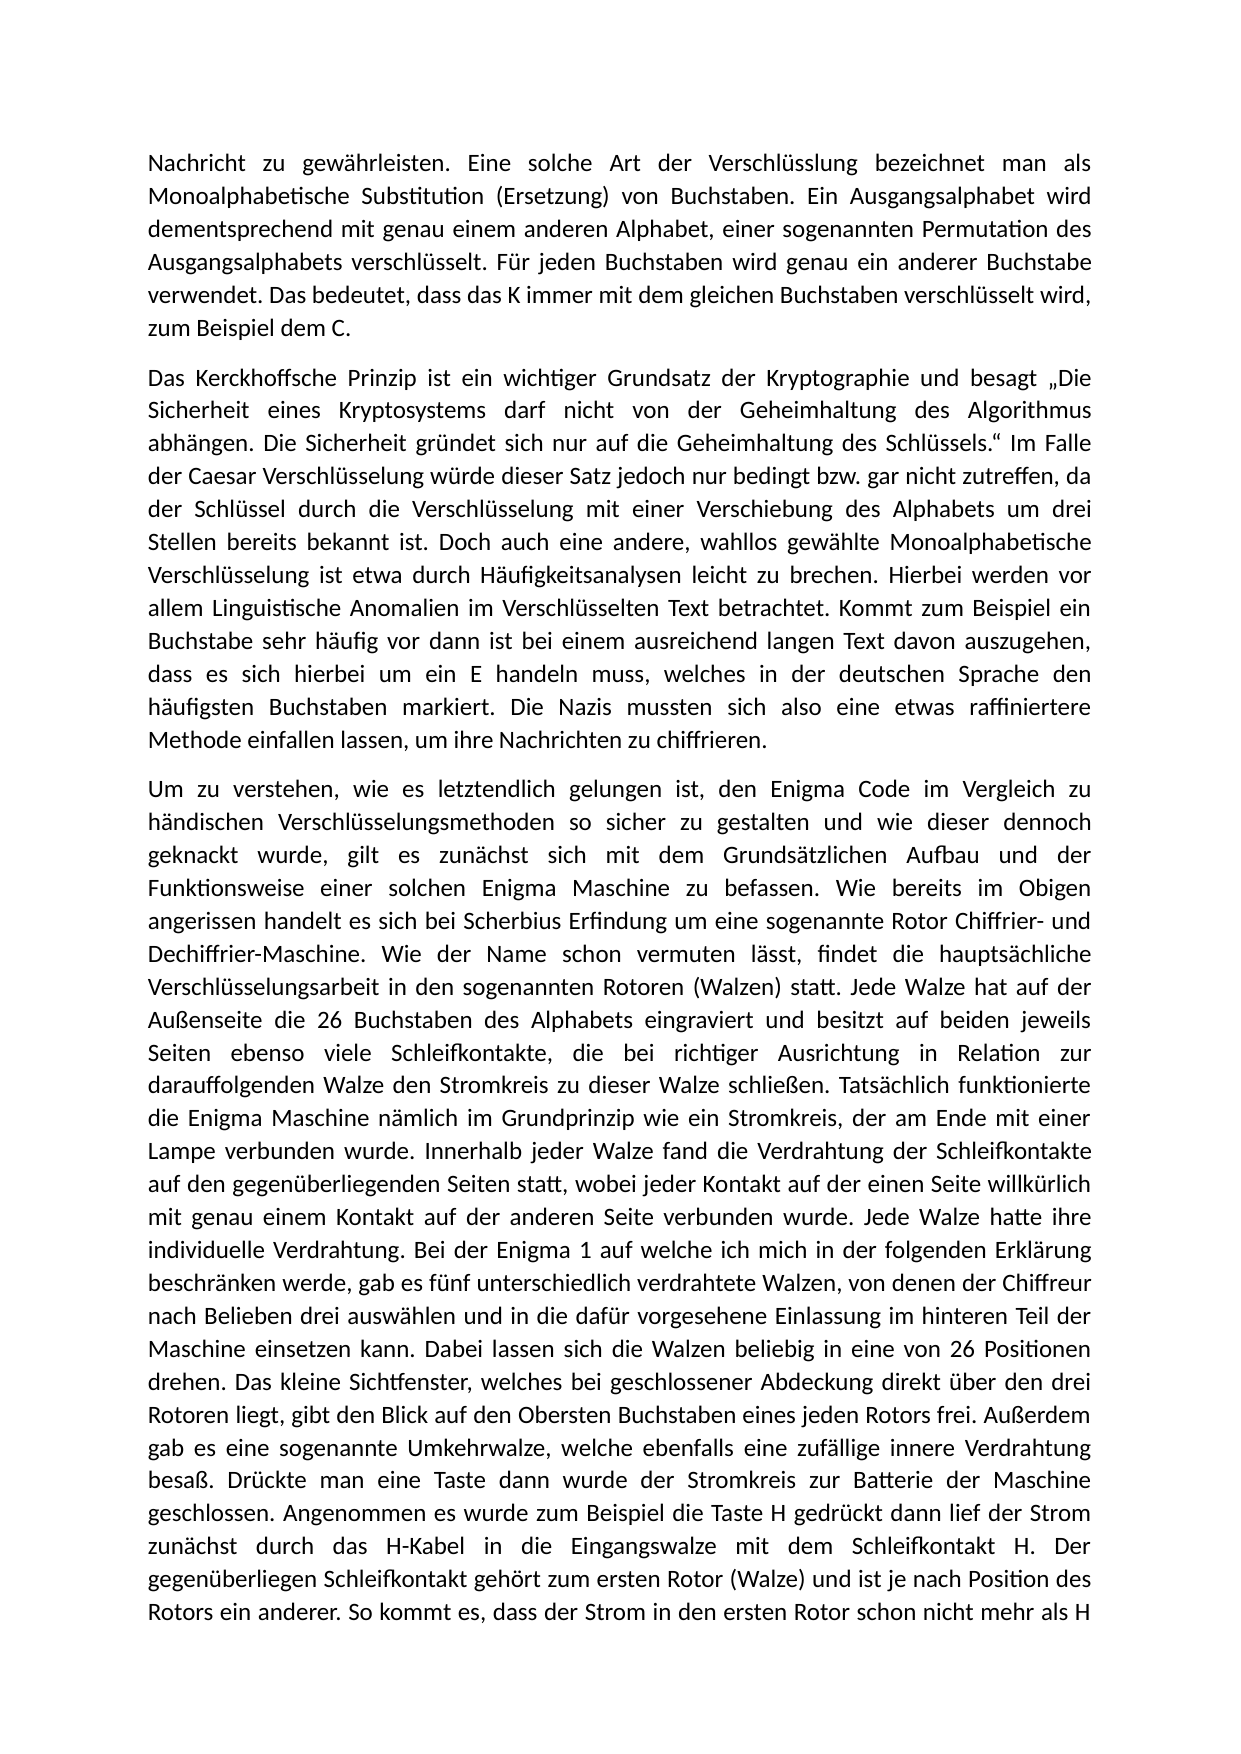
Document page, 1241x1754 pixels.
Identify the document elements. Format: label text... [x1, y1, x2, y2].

text Das Kerckhoffsche Prinzip ist ein wichtiger Grundsatz der Kryptographie und besagt „Die Sicherheit eines Kryptosystems darf nicht von der Geheimhaltung des Algorithmus abhängen. Die Sicherheit gründet sich nur auf die Geheimhaltung des Schlüssels.“ Im Falle der Caesar Verschlüsselung würde dieser Satz jedoch nur bedingt bzw. gar nicht zutreffen, da der Schlüssel durch die Verschlüsselung mit einer Verschiebung des Alphabets um drei Stellen bereits bekannt ist. Doch auch eine andere, wahllos gewählte Monoalphabetische Verschlüsselung ist etwa durch Häufigkeitsanalysen leicht zu brechen. Hierbei werden vor allem Linguistische Anomalien im Verschlüsselten Text betrachtet. Kommt zum Beispiel ein Buchstabe sehr häufig vor dann ist bei einem ausreichend langen Text davon auszugehen, dass es sich hierbei um ein E handeln muss, welches in der deutschen Sprache den häufigsten Buchstaben markiert. Die Nazis mussten sich also eine etwas raffiniertere Methode einfallen lassen, um ihre Nachrichten zu chiffrieren. [148, 362, 1093, 754]
